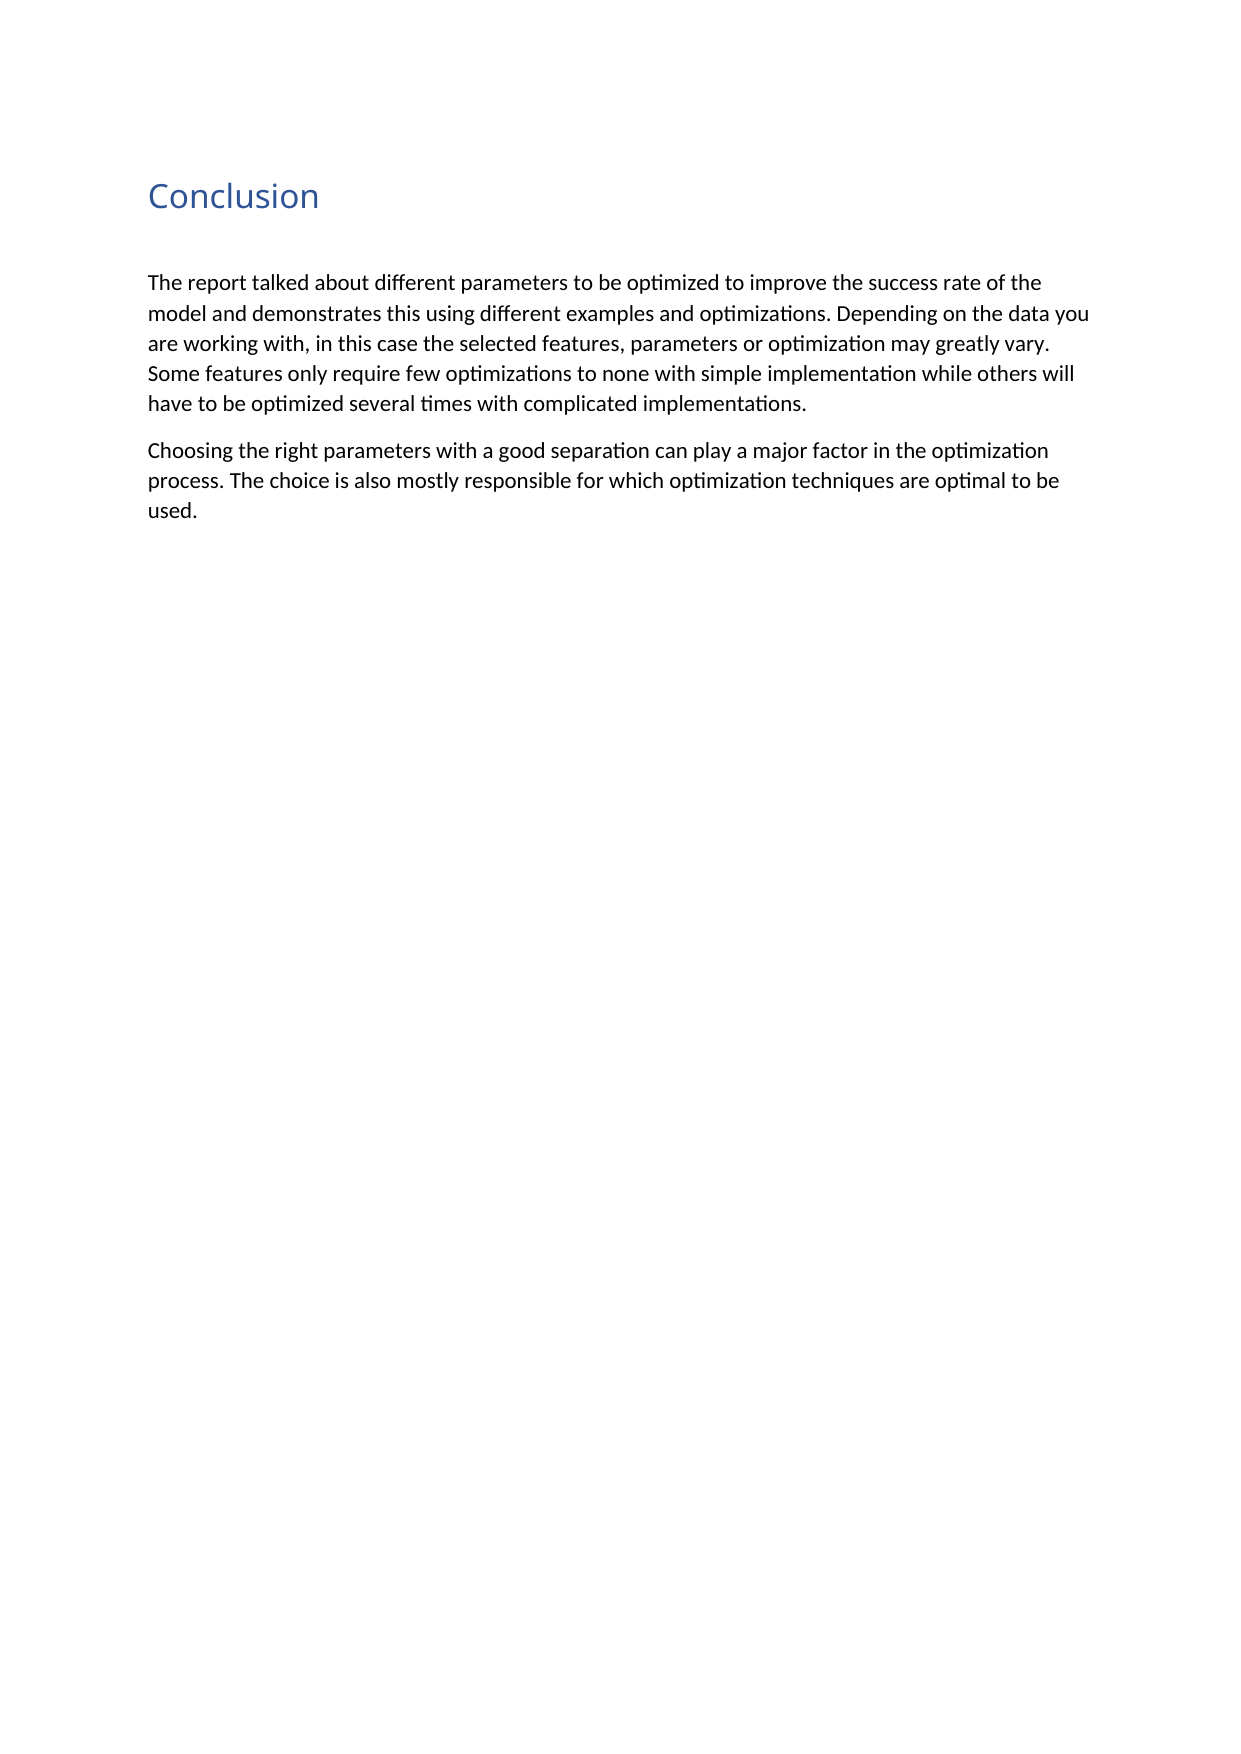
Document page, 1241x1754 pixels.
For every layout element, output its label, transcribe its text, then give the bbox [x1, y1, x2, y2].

text The report talked about different parameters to be optimized to improve the success rate of the model and demonstrates this using different examples and optimizations. Depending on the data you are working with, in this case the selected features, parameters or optimization may greatly vary. Some features only require few optimizations to none with simple implementation while others will have to be optimized several times with complicated implementations. [148, 268, 1093, 417]
text Choosing the right parameters with a good separation can play a major factor in the optimization process. The choice is also mostly responsible for which optimization techniques are optimal to be used. [148, 436, 1093, 524]
subtitle Conclusion [148, 173, 1093, 218]
